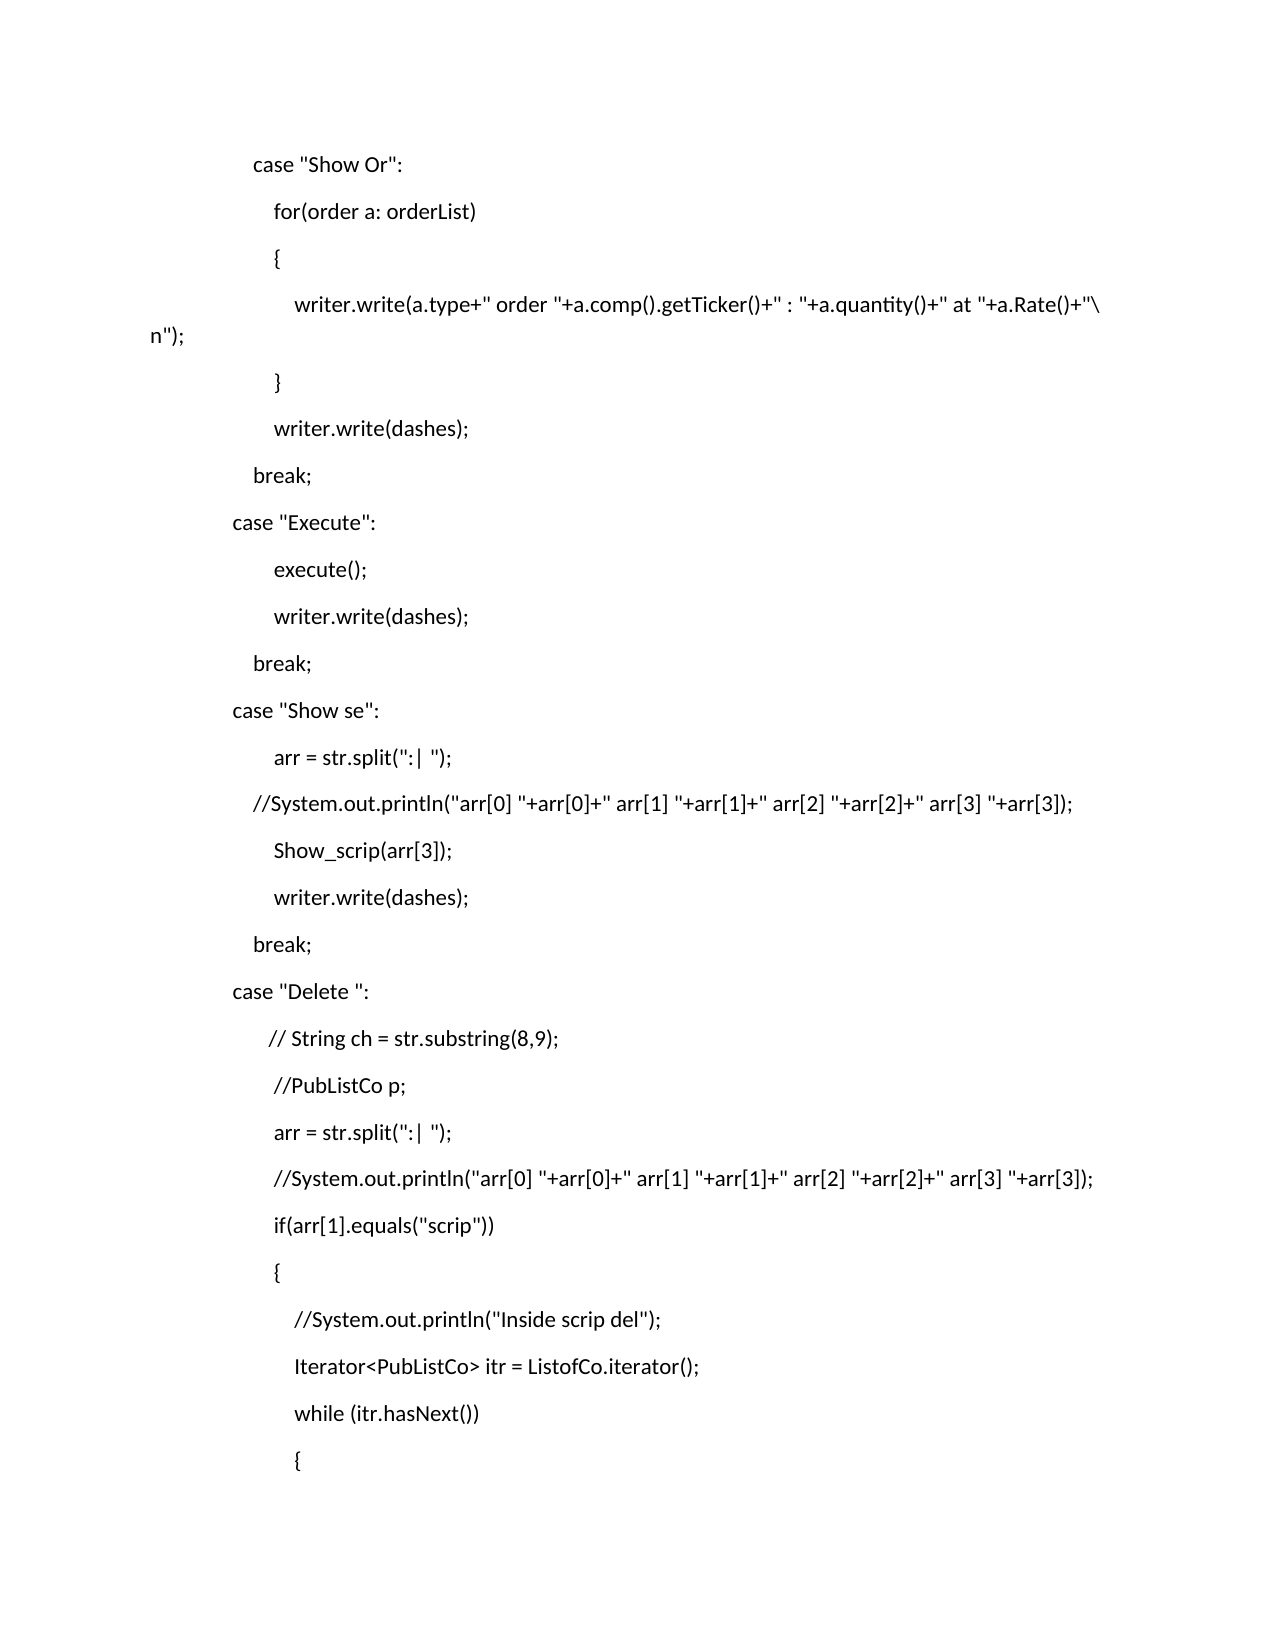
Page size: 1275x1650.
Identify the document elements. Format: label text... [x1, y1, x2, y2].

text break; [150, 930, 1125, 958]
text arr = str.split(":| "); [150, 1118, 1125, 1146]
text break; [150, 649, 1125, 677]
text case "Show se": [150, 696, 1125, 724]
text { [150, 1446, 1125, 1474]
text case "Show Or": [150, 150, 1125, 178]
text writer.write(a.type+" order "+a.comp().getTicker()+" : "+a.quantity()+" at "+a.Rate()+"\n"); [150, 291, 1125, 349]
text //System.out.println("arr[0] "+arr[0]+" arr[1] "+arr[1]+" arr[2] "+arr[2]+" arr[3] "+arr[3]); [150, 789, 1125, 818]
text //PubListCo p; [150, 1071, 1125, 1099]
text case "Execute": [150, 508, 1125, 536]
text if(arr[1].equals("scrip")) [150, 1211, 1125, 1239]
text writer.write(dashes); [150, 602, 1125, 630]
text writer.write(dashes); [150, 414, 1125, 443]
text writer.write(dashes); [150, 883, 1125, 911]
text { [150, 244, 1125, 272]
text case "Delete ": [150, 977, 1125, 1005]
text //System.out.println("arr[0] "+arr[0]+" arr[1] "+arr[1]+" arr[2] "+arr[2]+" arr[3] "+arr[3]); [150, 1164, 1125, 1193]
text Show_scrip(arr[3]); [150, 836, 1125, 864]
text Iterator<PubListCo> itr = ListofCo.iterator(); [150, 1352, 1125, 1380]
text for(order a: orderList) [150, 197, 1125, 225]
text } [150, 368, 1125, 396]
text break; [150, 461, 1125, 489]
text execute(); [150, 555, 1125, 583]
text while (itr.hasNext()) [150, 1399, 1125, 1427]
text //System.out.println("Inside scrip del"); [150, 1305, 1125, 1333]
text arr = str.split(":| "); [150, 743, 1125, 771]
text // String ch = str.substring(8,9); [150, 1024, 1125, 1052]
text { [150, 1258, 1125, 1286]
